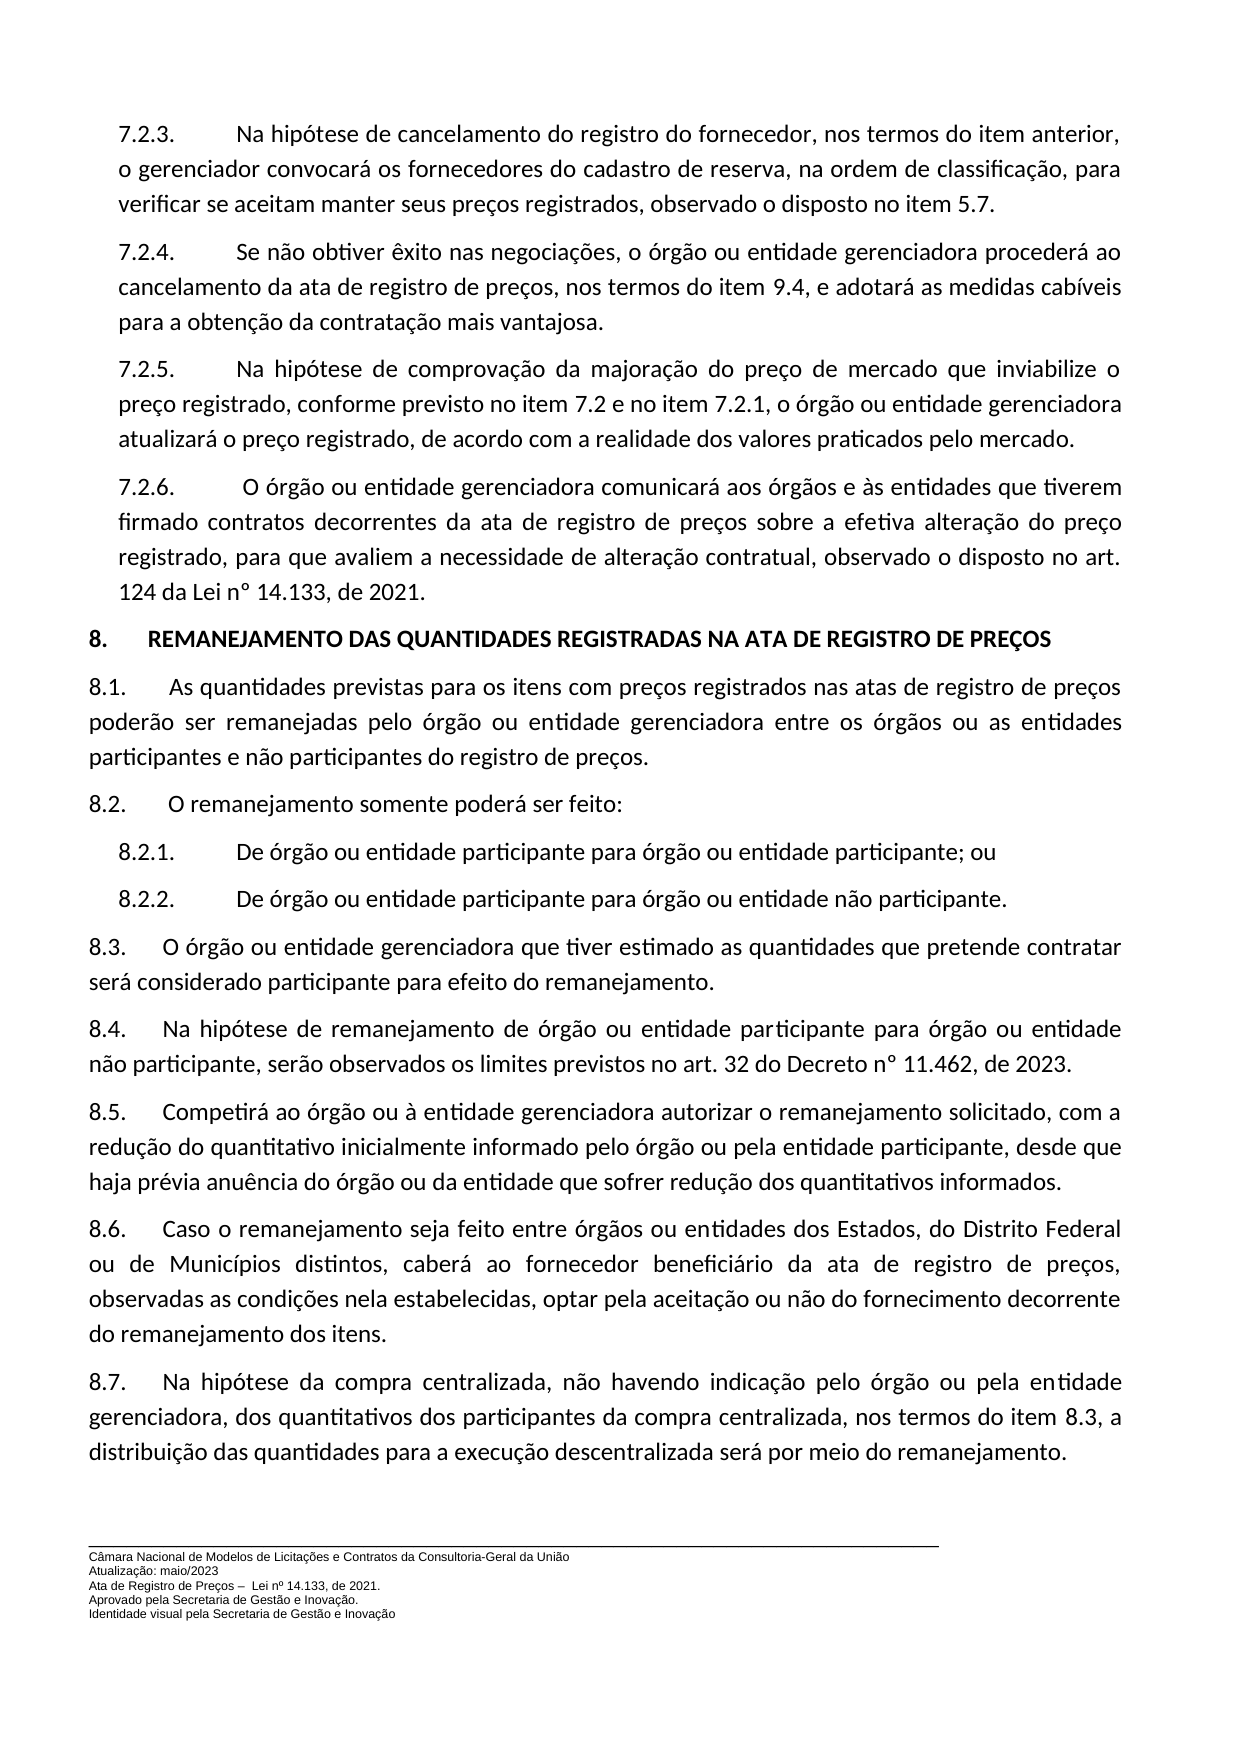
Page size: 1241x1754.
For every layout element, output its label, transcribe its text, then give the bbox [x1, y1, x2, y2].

list O remanejamento somente poderá ser feito: [88, 788, 1122, 819]
list De órgão ou entidade participante para órgão ou entidade não participante. [118, 883, 1122, 914]
list As quantidades previstas para os itens com preços registrados nas atas de registro de preços poderão ser remanejadas pelo órgão ou entidade gerenciadora entre os órgãos ou as entidades participantes e não participantes do registro de preços. [88, 671, 1122, 771]
list Na hipótese da compra centralizada, não havendo indicação pelo órgão ou pela entidade gerenciadora, dos quantitativos dos participantes da compra centralizada, nos termos do item 8.3., a distribuição das quantidades para a execução descentralizada será por meio do remanejamento. [88, 1366, 1122, 1466]
list Na hipótese de cancelamento do registro do fornecedor, nos termos do item anterior, o gerenciador convocará os fornecedores do cadastro de reserva, na ordem de classificação, para verificar se aceitam manter seus preços registrados, observado o disposto no item 5.7. [118, 118, 1122, 219]
list Na hipótese de comprovação da majoração do preço de mercado que inviabilize o preço registrado, conforme previsto no item 7.2. e no item 7.2.1., o órgão ou entidade gerenciadora atualizará o preço registrado, de acordo com a realidade dos valores praticados pelo mercado. [118, 353, 1122, 454]
list O órgão ou entidade gerenciadora que tiver estimado as quantidades que pretende contratar será considerado participante para efeito do remanejamento. [88, 931, 1122, 996]
list De órgão ou entidade participante para órgão ou entidade participante; ou [118, 836, 1122, 866]
list Se não obtiver êxito nas negociações, o órgão ou entidade gerenciadora procederá ao cancelamento da ata de registro de preços, nos termos do item 9.4., e adotará as medidas cabíveis para a obtenção da contratação mais vantajosa. [118, 236, 1122, 336]
list Caso o remanejamento seja feito entre órgãos ou entidades dos Estados, do Distrito Federal ou de Municípios distintos, caberá ao fornecedor beneficiário da ata de registro de preços, observadas as condições nela estabelecidas, optar pela aceitação ou não do fornecimento decorrente do remanejamento dos itens. [88, 1213, 1122, 1349]
list Na hipótese de remanejamento de órgão ou entidade participante para órgão ou entidade não participante, serão observados os limites previstos no art. 32 do Decreto nº 11.462, de 2023. [88, 1013, 1122, 1079]
list REMANEJAMENTO DAS QUANTIDADES REGISTRADAS NA ATA DE REGISTRO DE PREÇOS [88, 623, 1122, 654]
list O órgão ou entidade gerenciadora comunicará aos órgãos e às entidades que tiverem firmado contratos decorrentes da ata de registro de preços sobre a efetiva alteração do preço registrado, para que avaliem a necessidade de alteração contratual, observado o disposto no art. 124 da Lei nº 14.133, de 2021. [118, 471, 1122, 606]
list Competirá ao órgão ou à entidade gerenciadora autorizar o remanejamento solicitado, com a redução do quantitativo inicialmente informado pelo órgão ou pela entidade participante, desde que haja prévia anuência do órgão ou da entidade que sofrer redução dos quantitativos informados. [88, 1096, 1122, 1196]
